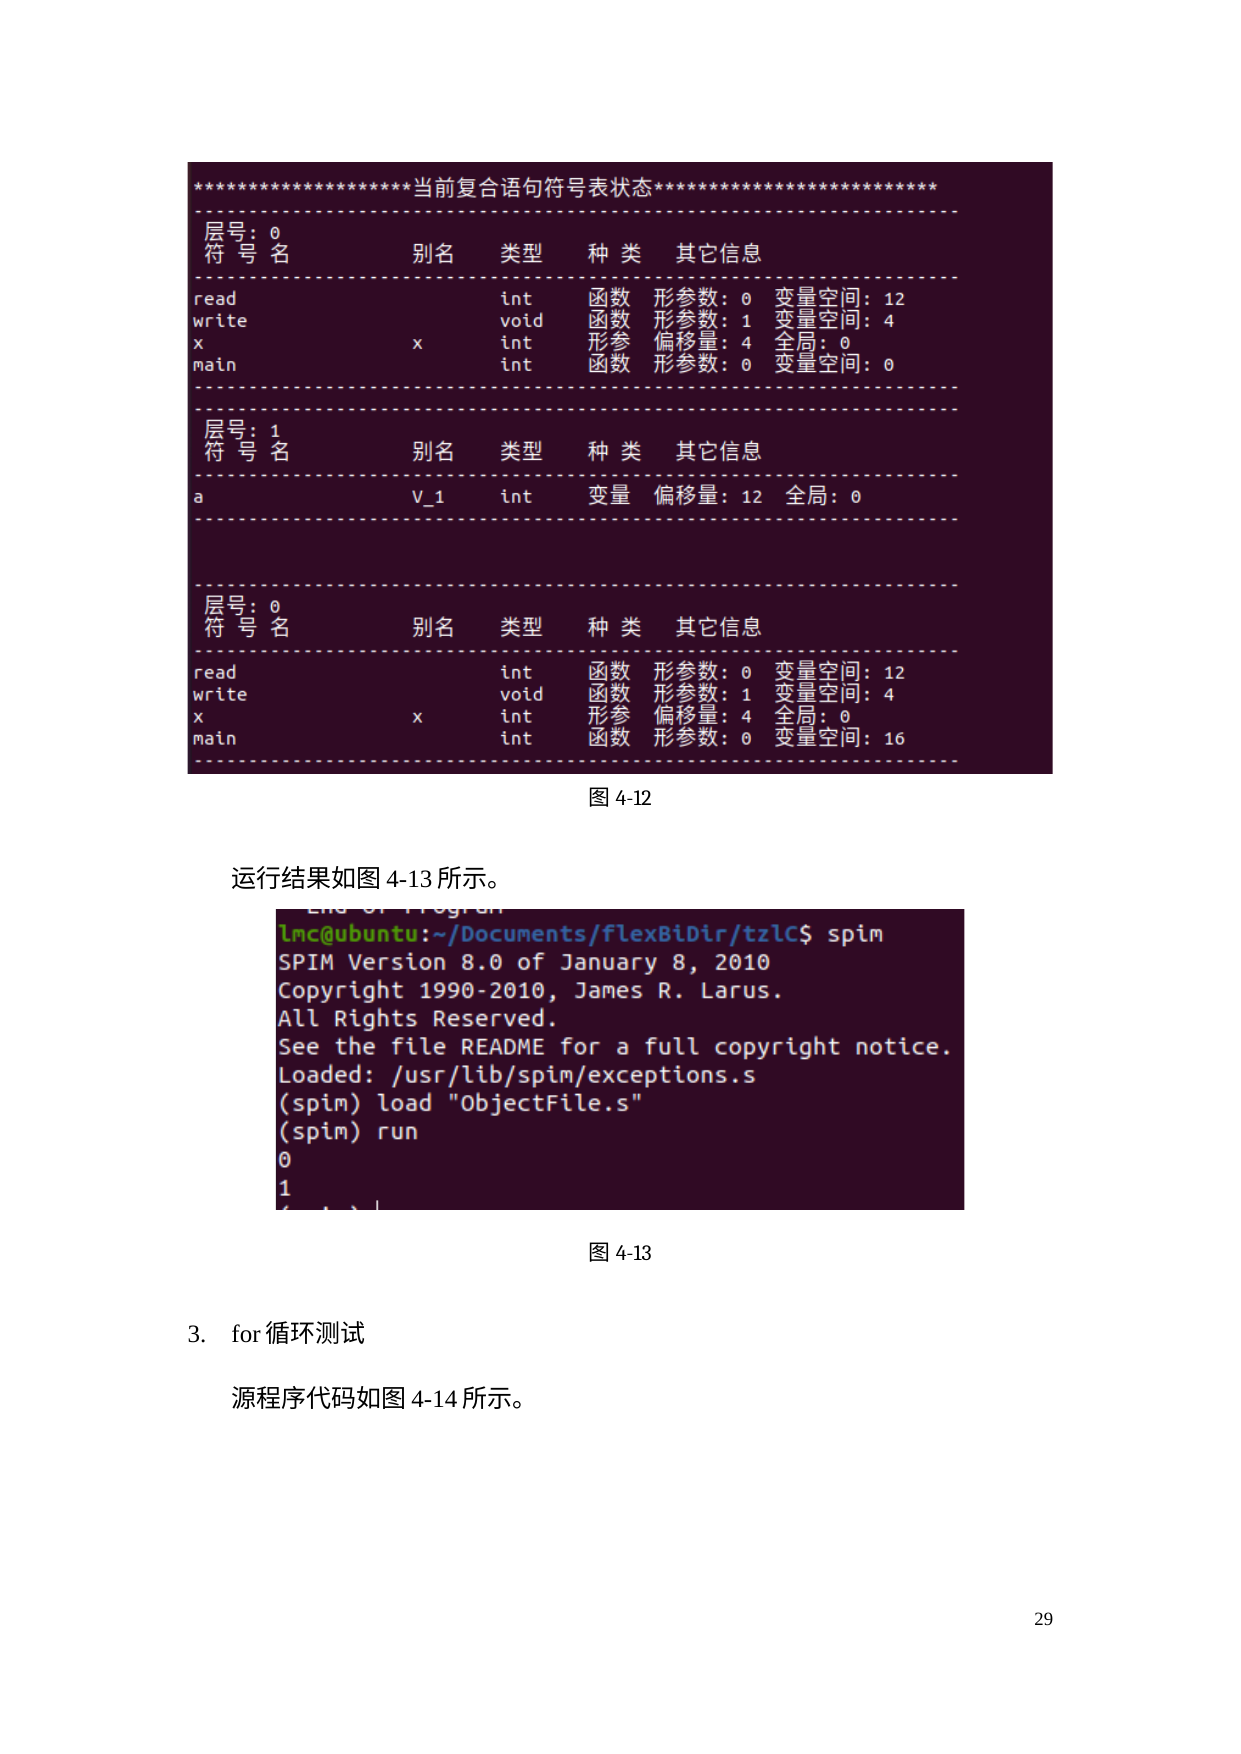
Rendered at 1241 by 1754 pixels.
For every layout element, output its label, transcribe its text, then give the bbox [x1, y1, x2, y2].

list 源程序代码如图4-14所示。 [231, 1364, 1053, 1429]
text 运行结果如图4-13所示。 [187, 844, 1053, 909]
text 图 4-13 [187, 1234, 1053, 1267]
text 图 4-12 [187, 779, 1053, 812]
list for循环测试 [187, 1299, 1053, 1364]
picture [187, 162, 1053, 774]
picture [275, 909, 965, 1210]
